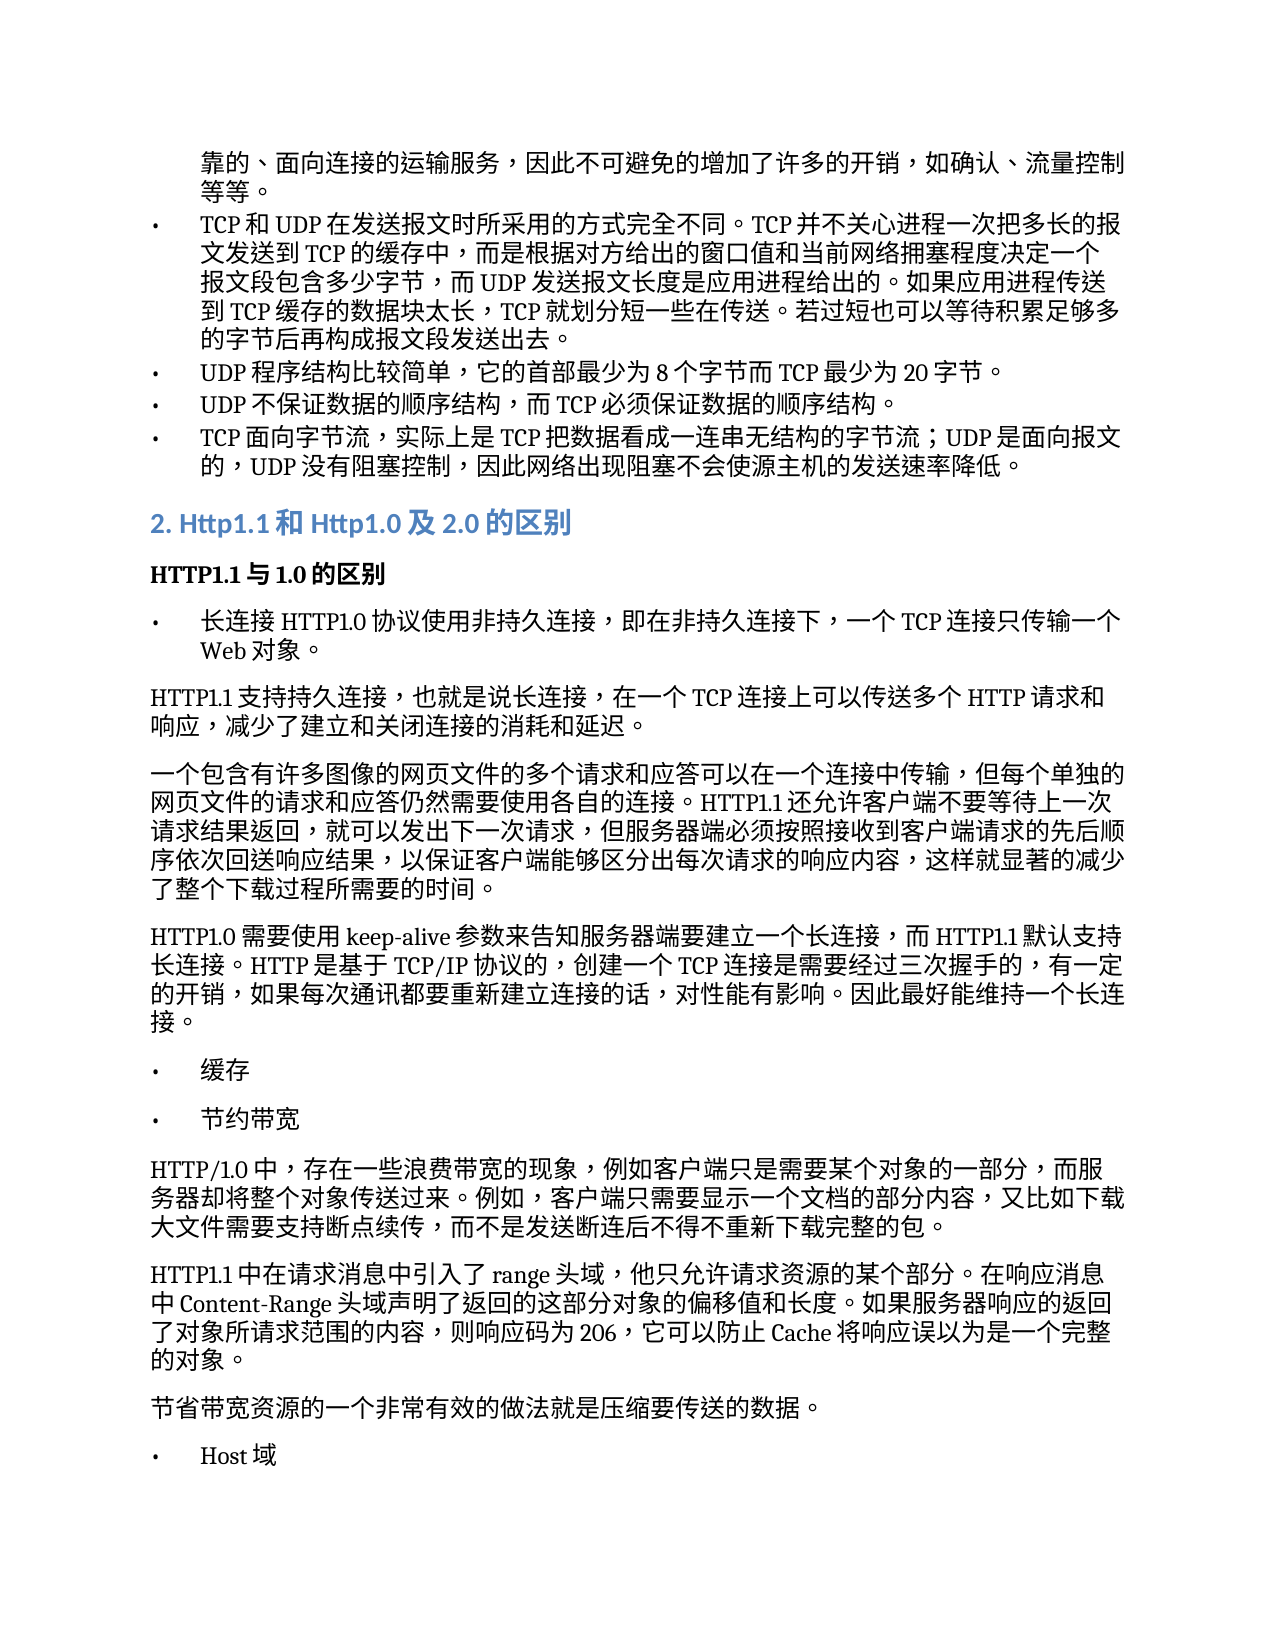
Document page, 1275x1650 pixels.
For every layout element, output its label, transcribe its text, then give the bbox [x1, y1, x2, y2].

text HTTP1.1中在请求消息中引入了range头域，他只允许请求资源的某个部分。在响应消息中Content-Range头域声明了返回的这部分对象的偏移值和长度。如果服务器响应的返回了对象所请求范围的内容，则响应码为206，它可以防止Cache将响应误以为是一个完整的对象。 [150, 1261, 1125, 1376]
list UDP程序结构比较简单，它的首部最少为8个字节而TCP最少为20字节。 [150, 359, 1125, 387]
text HTTP/1.0中，存在一些浪费带宽的现象，例如客户端只是需要某个对象的一部分，而服务器却将整个对象传送过来。例如，客户端只需要显示一个文档的部分内容，又比如下载大文件需要支持断点续传，而不是发送断连后不得不重新下载完整的包。 [150, 1156, 1125, 1242]
list 长连接 HTTP1.0协议使用非持久连接，即在非持久连接下，一个TCP连接只传输一个Web对象。 [150, 608, 1125, 666]
text HTTP1.1支持持久连接，也就是说长连接，在一个TCP连接上可以传送多个HTTP请求和响应，减少了建立和关闭连接的消耗和延迟。 [150, 684, 1125, 742]
list TCP和UDP在发送报文时所采用的方式完全不同。TCP并不关心进程一次把多长的报文发送到TCP的缓存中，而是根据对方给出的窗口值和当前网络拥塞程度决定一个报文段包含多少字节，而UDP发送报文长度是应用进程给出的。如果应用进程传送到TCP缓存的数据块太长，TCP就划分短一些在传送。若过短也可以等待积累足够多的字节后再构成报文段发送出去。 [150, 211, 1125, 355]
list Host域 [150, 1442, 1125, 1471]
list 缓存 [150, 1057, 1125, 1086]
list TCP面向字节流，实际上是TCP把数据看成一连串无结构的字节流；UDP是面向报文的，UDP没有阻塞控制，因此网络出现阻塞不会使源主机的发送速率降低。 [150, 424, 1125, 481]
subtitle 2. Http1.1和Http1.0及2.0的区别 [150, 502, 1125, 542]
list UDP不保证数据的顺序结构，而TCP必须保证数据的顺序结构。 [150, 391, 1125, 420]
list 节约带宽 [150, 1106, 1125, 1135]
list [150, 150, 1125, 207]
text HTTP1.0需要使用keep-alive参数来告知服务器端要建立一个长连接，而HTTP1.1默认支持长连接。HTTP是基于TCP/IP协议的，创建一个TCP连接是需要经过三次握手的，有一定的开销，如果每次通讯都要重新建立连接的话，对性能有影响。因此最好能维持一个长连接。 [150, 923, 1125, 1038]
text 一个包含有许多图像的网页文件的多个请求和应答可以在一个连接中传输，但每个单独的网页文件的请求和应答仍然需要使用各自的连接。HTTP1.1还允许客户端不要等待上一次请求结果返回，就可以发出下一次请求，但服务器端必须按照接收到客户端请求的先后顺序依次回送响应结果，以保证客户端能够区分出每次请求的响应内容，这样就显著的减少了整个下载过程所需要的时间。 [150, 761, 1125, 904]
text HTTP1.1与1.0的区别 [150, 561, 1125, 589]
text 节省带宽资源的一个非常有效的做法就是压缩要传送的数据。 [150, 1395, 1125, 1423]
